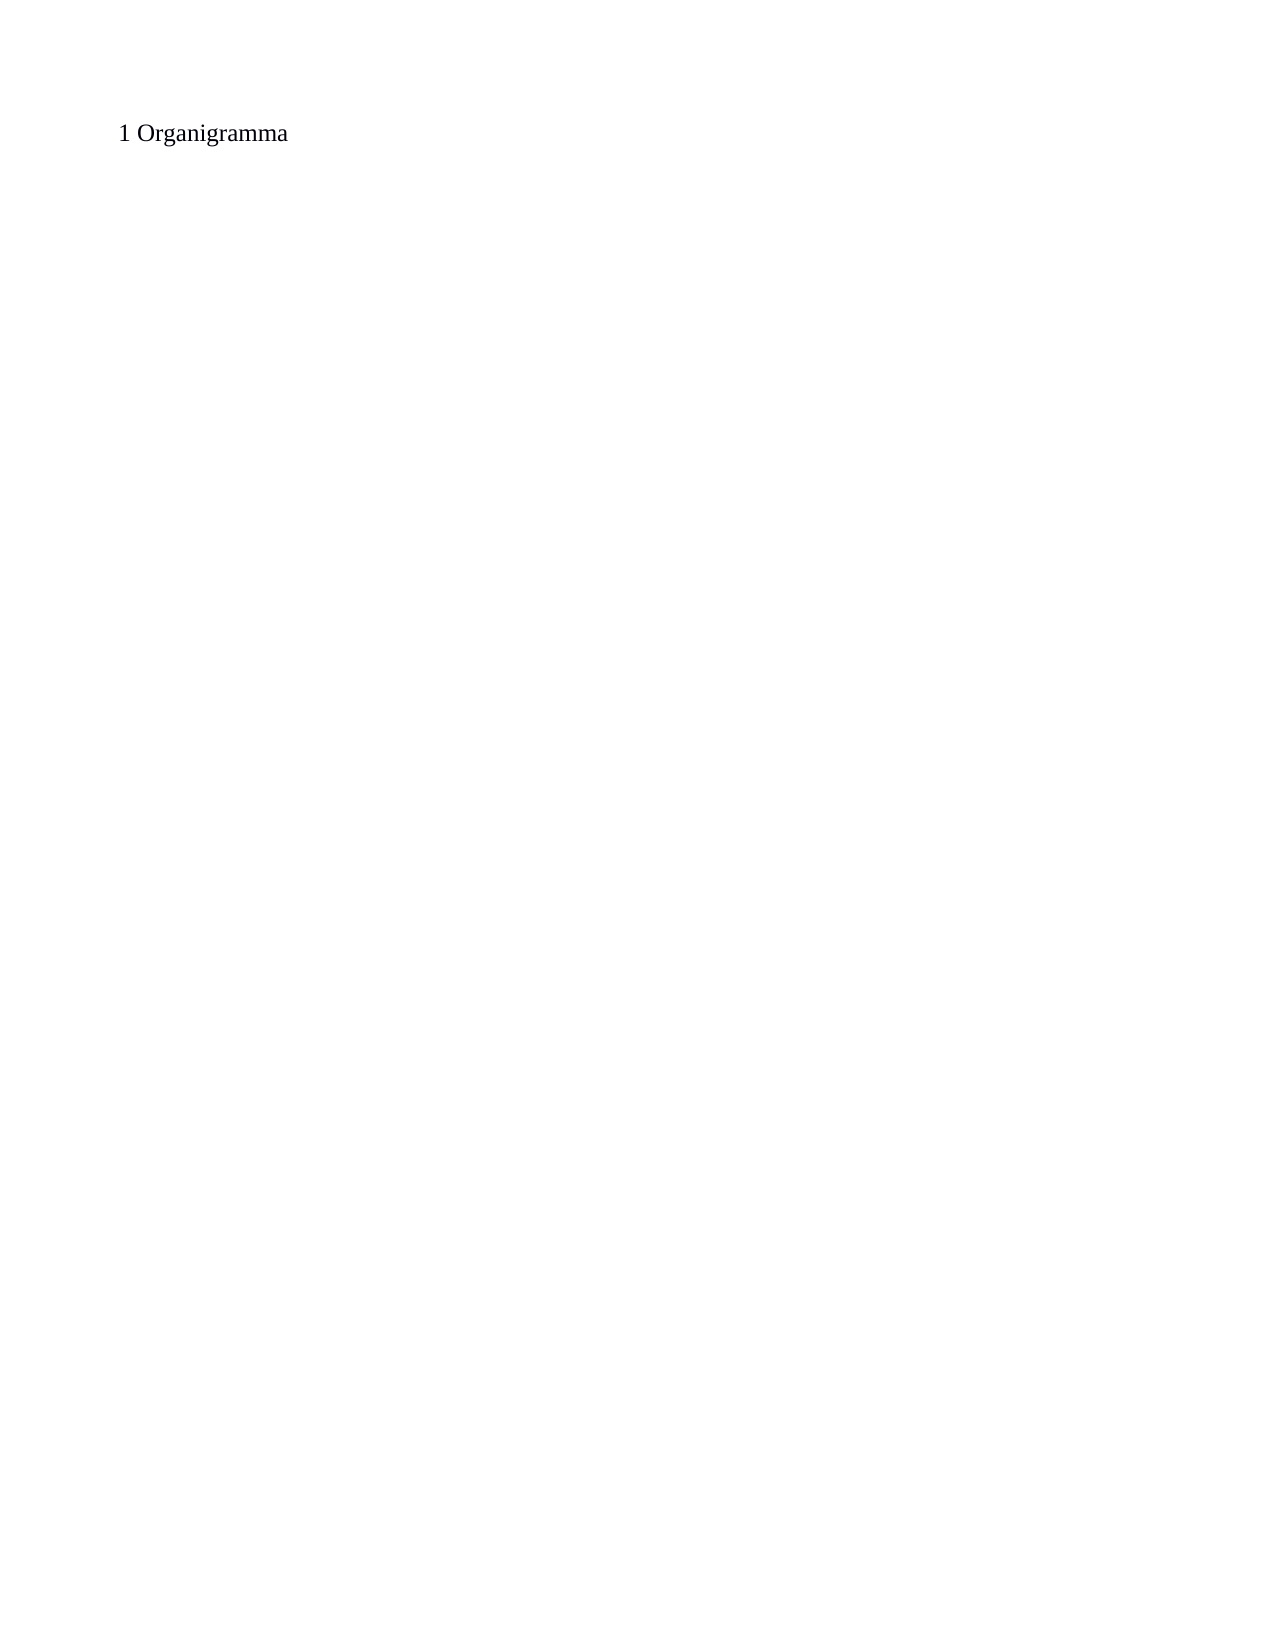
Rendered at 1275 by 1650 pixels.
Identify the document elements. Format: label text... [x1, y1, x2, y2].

text 1 Organigramma [118, 118, 1157, 147]
